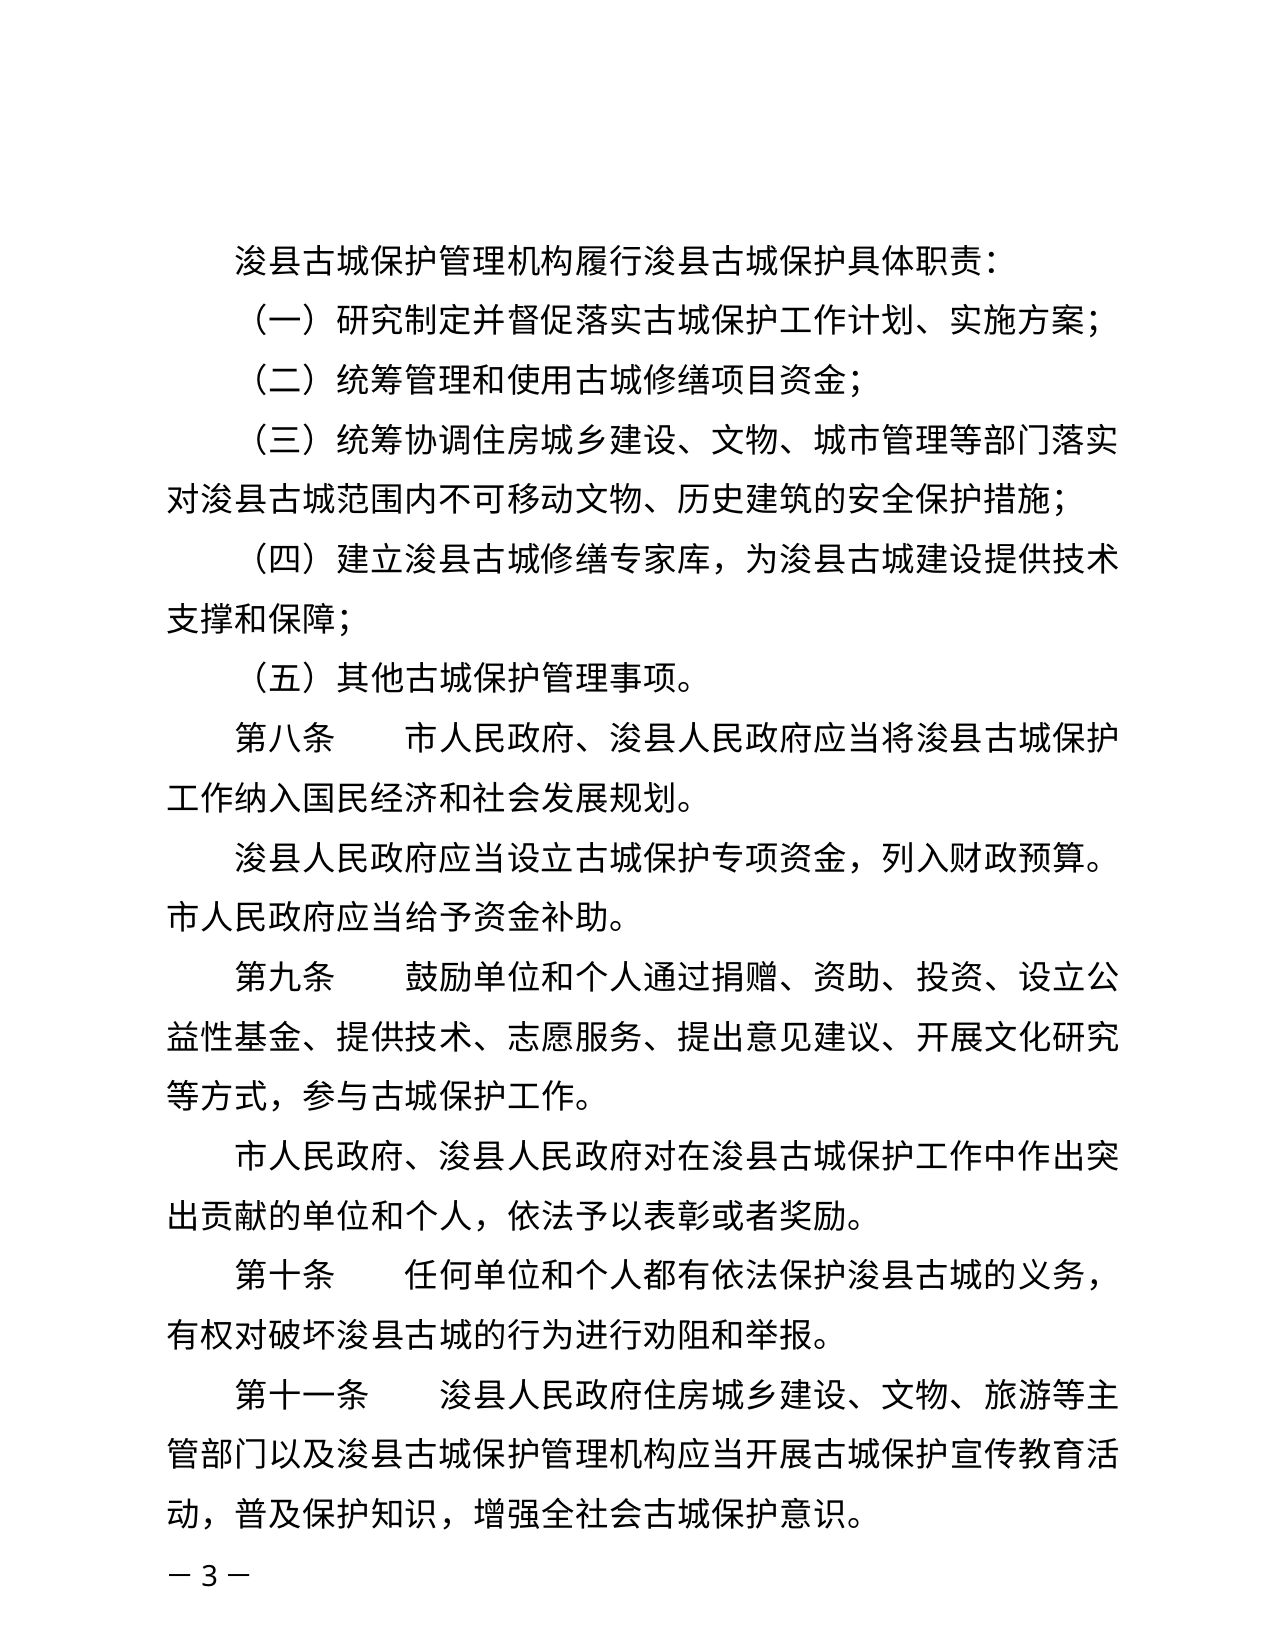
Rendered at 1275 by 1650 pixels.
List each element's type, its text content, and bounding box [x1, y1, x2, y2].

text 第九条 鼓励单位和个人通过捐赠、资助、投资、设立公益性基金、提供技术、志愿服务、提出意见建议、开展文化研究等方式，参与古城保护工作。 [166, 945, 1120, 1124]
text 浚县古城保护管理机构履行浚县古城保护具体职责： [166, 229, 1120, 288]
text 市人民政府、浚县人民政府对在浚县古城保护工作中作出突出贡献的单位和个人，依法予以表彰或者奖励。 [166, 1124, 1120, 1243]
text 第八条 市人民政府、浚县人民政府应当将浚县古城保护工作纳入国民经济和社会发展规划。 [166, 706, 1120, 826]
text （二）统筹管理和使用古城修缮项目资金； [166, 348, 1120, 408]
text 第十条 任何单位和个人都有依法保护浚县古城的义务，有权对破坏浚县古城的行为进行劝阻和举报。 [166, 1243, 1120, 1363]
text （一）研究制定并督促落实古城保护工作计划、实施方案； [166, 288, 1120, 348]
text 浚县人民政府应当设立古城保护专项资金，列入财政预算。市人民政府应当给予资金补助。 [166, 826, 1120, 945]
text 第十一条 浚县人民政府住房城乡建设、文物、旅游等主管部门以及浚县古城保护管理机构应当开展古城保护宣传教育活动，普及保护知识，增强全社会古城保护意识。 [166, 1363, 1120, 1542]
text （四）建立浚县古城修缮专家库，为浚县古城建设提供技术支撑和保障； [166, 527, 1120, 647]
text （五）其他古城保护管理事项。 [166, 647, 1120, 706]
text （三）统筹协调住房城乡建设、文物、城市管理等部门落实对浚县古城范围内不可移动文物、历史建筑的安全保护措施； [166, 408, 1120, 527]
